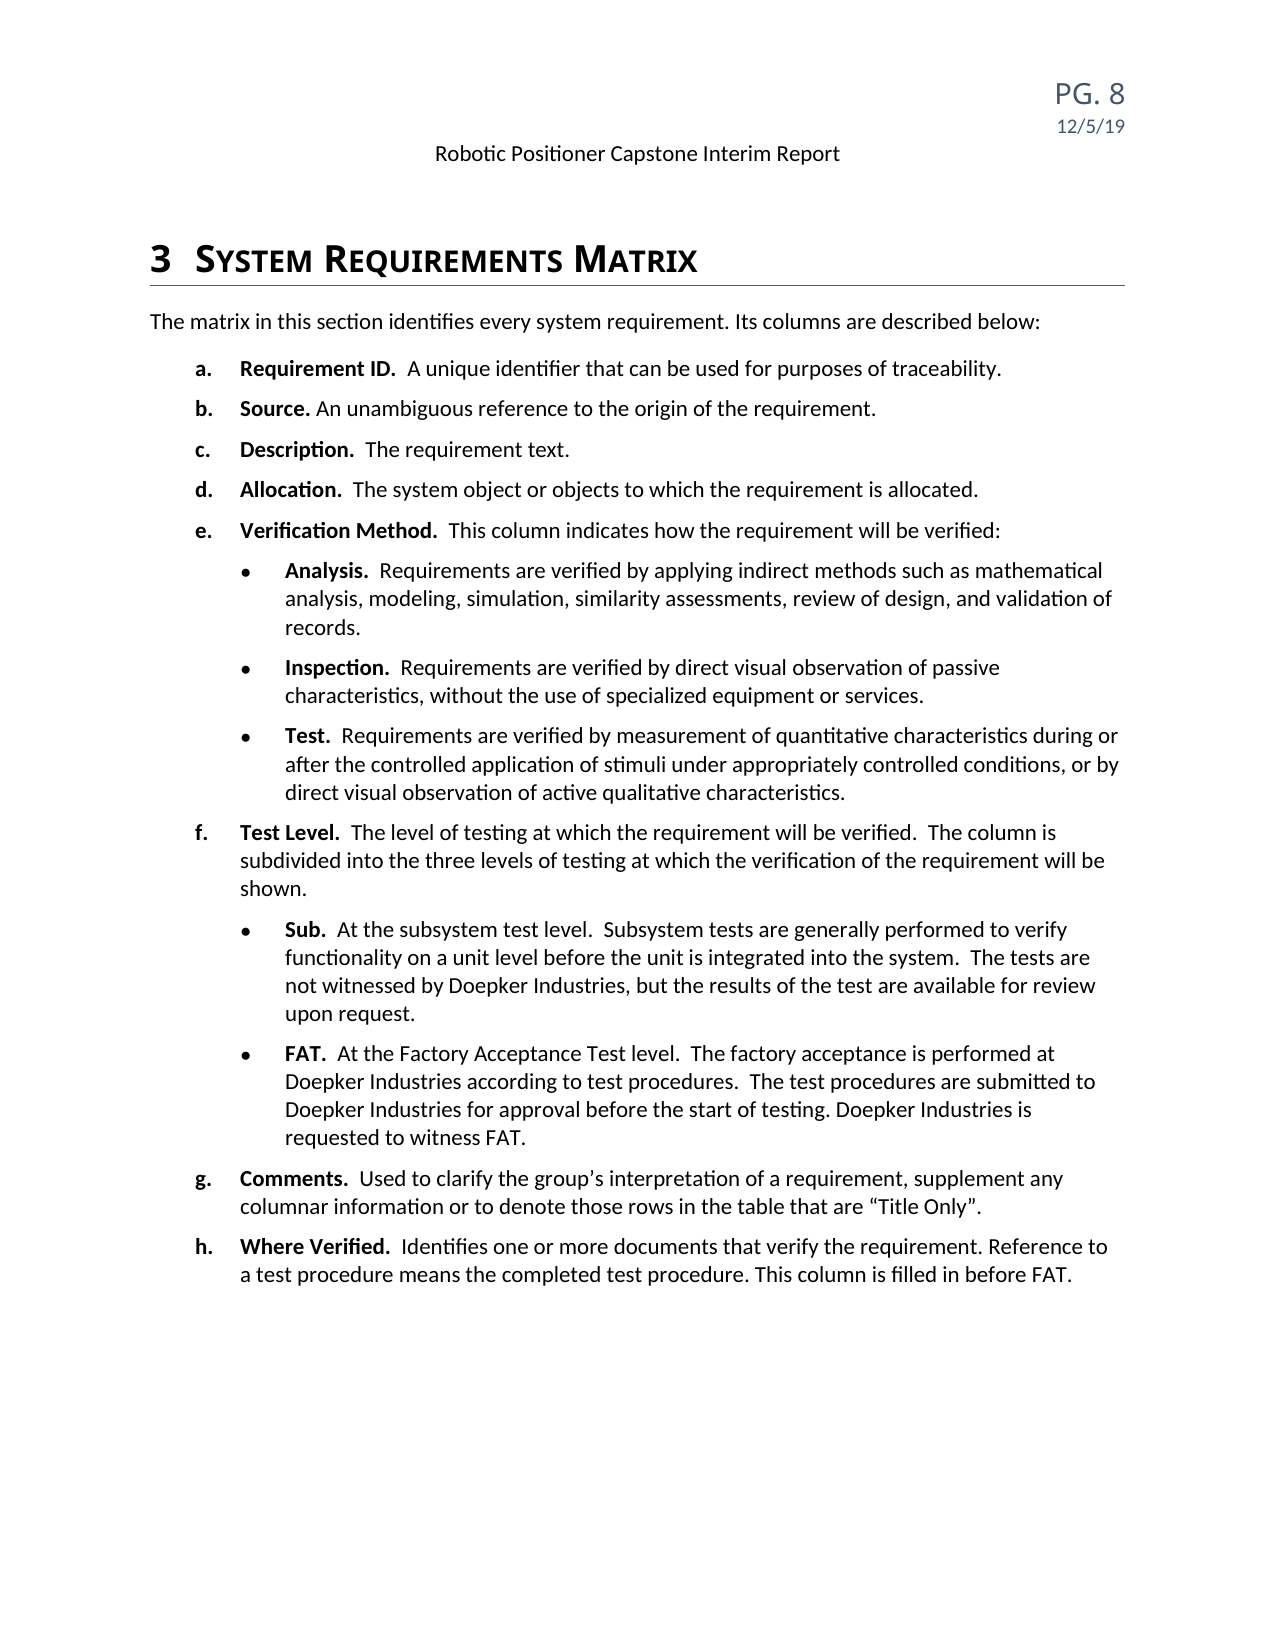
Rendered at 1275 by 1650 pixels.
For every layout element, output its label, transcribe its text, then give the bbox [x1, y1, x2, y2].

text Test Level. The level of testing at which the requirement will be verified. The column is subdivided into the three levels of testing at which the verification of the requirement will be shown. [195, 818, 1125, 902]
text Requirement ID. A unique identifier that can be used for purposes of traceability. [195, 354, 1125, 382]
text Verification Method. This column indicates how the requirement will be verified: [195, 516, 1125, 544]
text The matrix in this section identifies every system requirement. Its columns are described below: [150, 307, 1125, 335]
text Sub. At the subsystem test level. Subsystem tests are generally performed to verify functionality on a unit level before the unit is integrated into the system. The tests are not witnessed by Doepker Industries, but the results of the test are available for review upon request. [240, 915, 1125, 1027]
text Allocation. The system object or objects to which the requirement is allocated. [195, 476, 1125, 503]
text Description. The requirement text. [195, 435, 1125, 463]
text Analysis. Requirements are verified by applying indirect methods such as mathematical analysis, modeling, simulation, similarity assessments, review of design, and validation of records. [240, 557, 1125, 641]
text Comments. Used to clarify the group’s interpretation of a requirement, supplement any columnar information or to denote those rows in the table that are “Title Only”. [195, 1164, 1125, 1220]
text Where Verified. Identifies one or more documents that verify the requirement. Reference to a test procedure means the completed test procedure. This column is filled in before FAT. [195, 1232, 1125, 1288]
text Source. An unambiguous reference to the origin of the requirement. [195, 394, 1125, 422]
subtitle System Requirements Matrix [150, 232, 1125, 285]
text FAT. At the Factory Acceptance Test level. The factory acceptance is performed at Doepker Industries according to test procedures. The test procedures are submitted to Doepker Industries for approval before the start of testing. Doepker Industries is requested to witness FAT. [240, 1039, 1125, 1151]
text Inspection. Requirements are verified by direct visual observation of passive characteristics, without the use of specialized equipment or services. [240, 653, 1125, 709]
text Test. Requirements are verified by measurement of quantitative characteristics during or after the controlled application of stimuli under appropriately controlled conditions, or by direct visual observation of active qualitative characteristics. [240, 722, 1125, 806]
